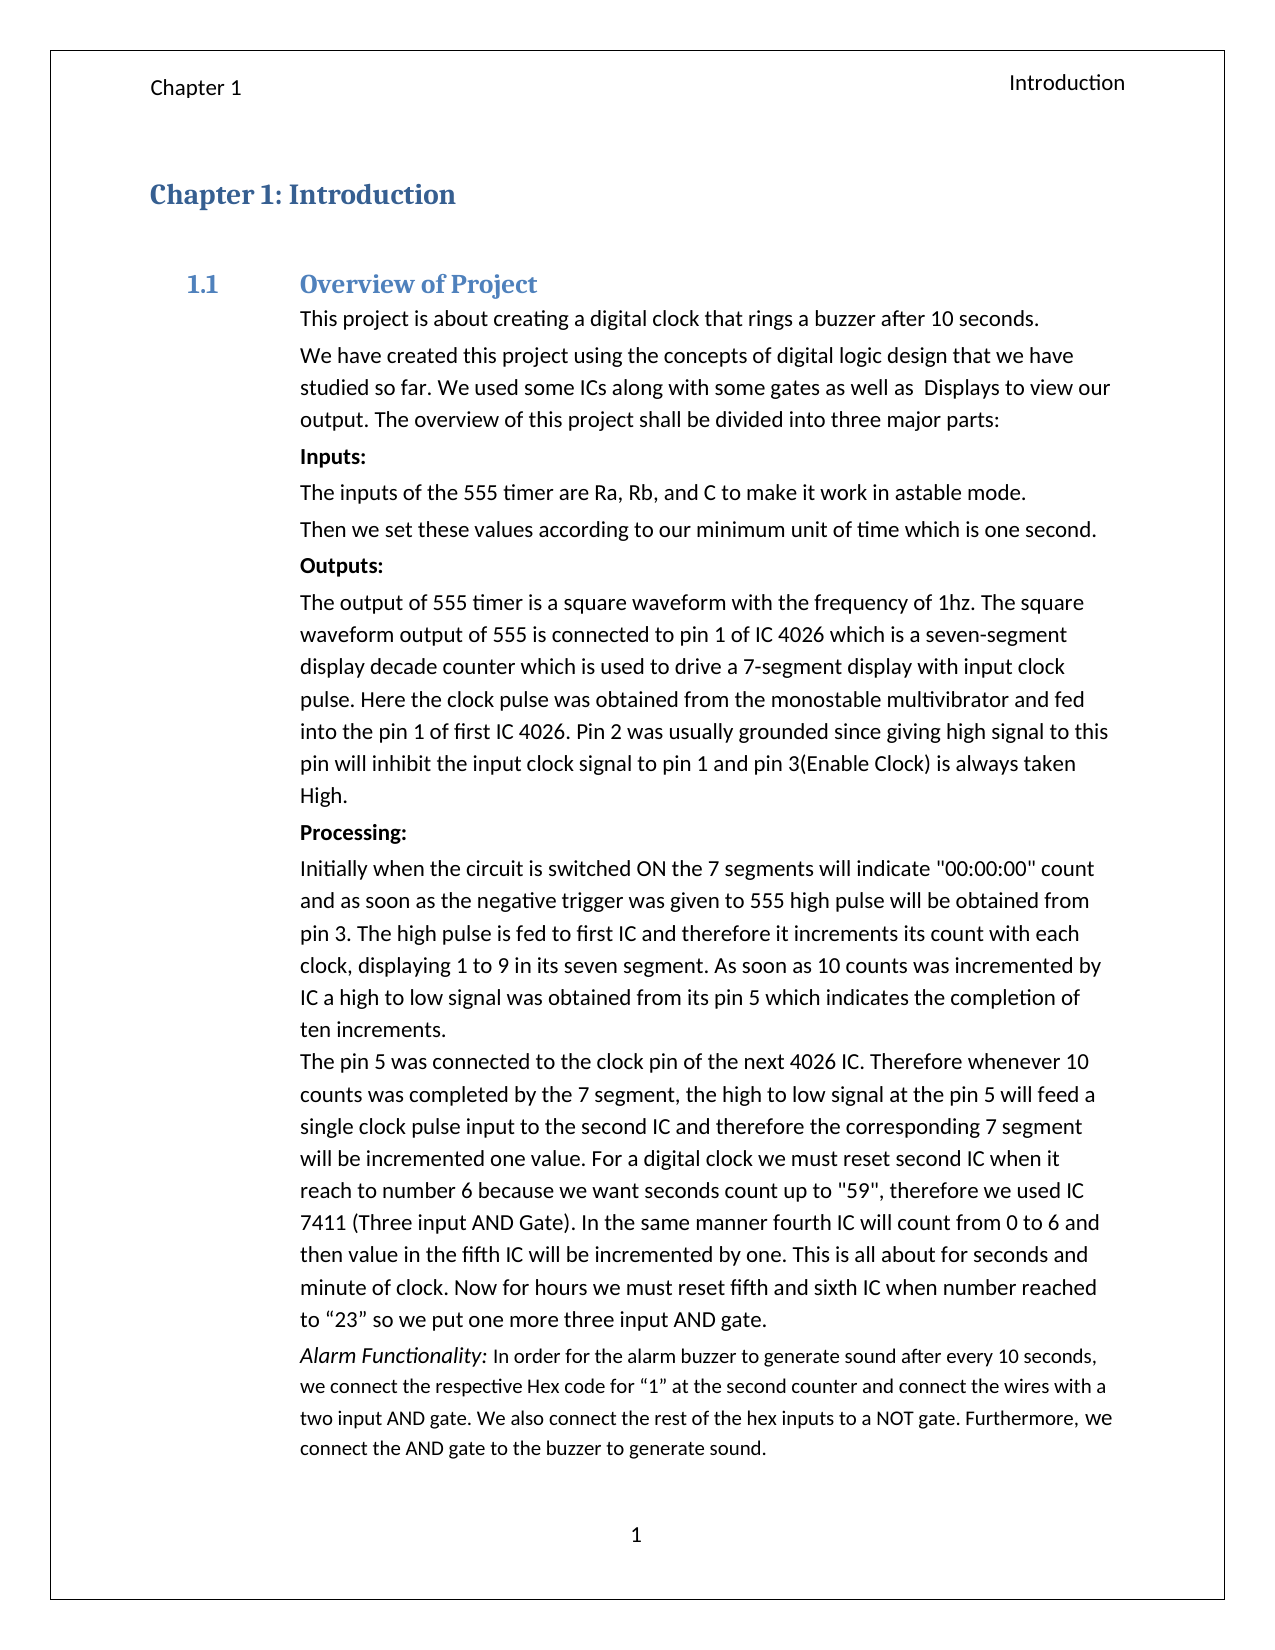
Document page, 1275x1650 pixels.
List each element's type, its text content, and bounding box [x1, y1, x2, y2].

text Inputs: [300, 442, 1116, 470]
text Initially when the circuit is switched ON the 7 segments will indicate "00:00:00" count and as soon as the negative trigger was given to 555 high pulse will be obtained from pin 3. The high pulse is fed to first IC and therefore it increments its count with each clock, displaying 1 to 9 in its seven segment. As soon as 10 counts was incremented by IC a high to low signal was obtained from its pin 5 which indicates the completion of ten increments. The pin 5 was connected to the clock pin of the next 4026 IC. Therefore whenever 10 counts was completed by the 7 segment, the high to low signal at the pin 5 will feed a single clock pulse input to the second IC and therefore the corresponding 7 segment will be incremented one value. For a digital clock we must reset second IC when it reach to number 6 because we want seconds count up to "59", therefore we used IC 7411 (Three input AND Gate). In the same manner fourth IC will count from 0 to 6 and then value in the fifth IC will be incremented by one. This is all about for seconds and minute of clock. Now for hours we must reset fifth and sixth IC when number reached to “23” so we put one more three input AND gate. [300, 854, 1116, 1333]
text Alarm Functionality: In order for the alarm buzzer to generate sound after every 10 seconds, we connect the respective Hex code for “1” at the second counter and connect the wires with a two input AND gate. We also connect the rest of the hex inputs to a NOT gate. Furthermore, we connect the AND gate to the buzzer to generate sound. [300, 1342, 1116, 1460]
text We have created this project using the concepts of digital logic design that we have studied so far. We used some ICs along with some gates as well as Displays to view our output. The overview of this project shall be divided into three major parts: [300, 341, 1116, 433]
text Outputs: [300, 552, 1116, 579]
text The output of 555 timer is a square waveform with the frequency of 1hz. The square waveform output of 555 is connected to pin 1 of IC 4026 which is a seven-segment display decade counter which is used to drive a 7-segment display with input clock pulse. Here the clock pulse was obtained from the monostable multivibrator and fed into the pin 1 of first IC 4026. Pin 2 was usually grounded since giving high signal to this pin will inhibit the input clock signal to pin 1 and pin 3(Enable Clock) is always taken High. [300, 588, 1116, 809]
text This project is about creating a digital clock that rings a buzzer after 10 seconds. [300, 304, 1116, 332]
subtitle Overview of Project [187, 269, 1148, 300]
text The inputs of the 555 timer are Ra, Rb, and C to make it work in astable mode. [300, 478, 1116, 506]
subtitle Chapter 1: Introduction [150, 178, 1148, 211]
text Processing: [300, 818, 1116, 846]
text Then we set these values according to our minimum unit of time which is one second. [300, 515, 1116, 543]
